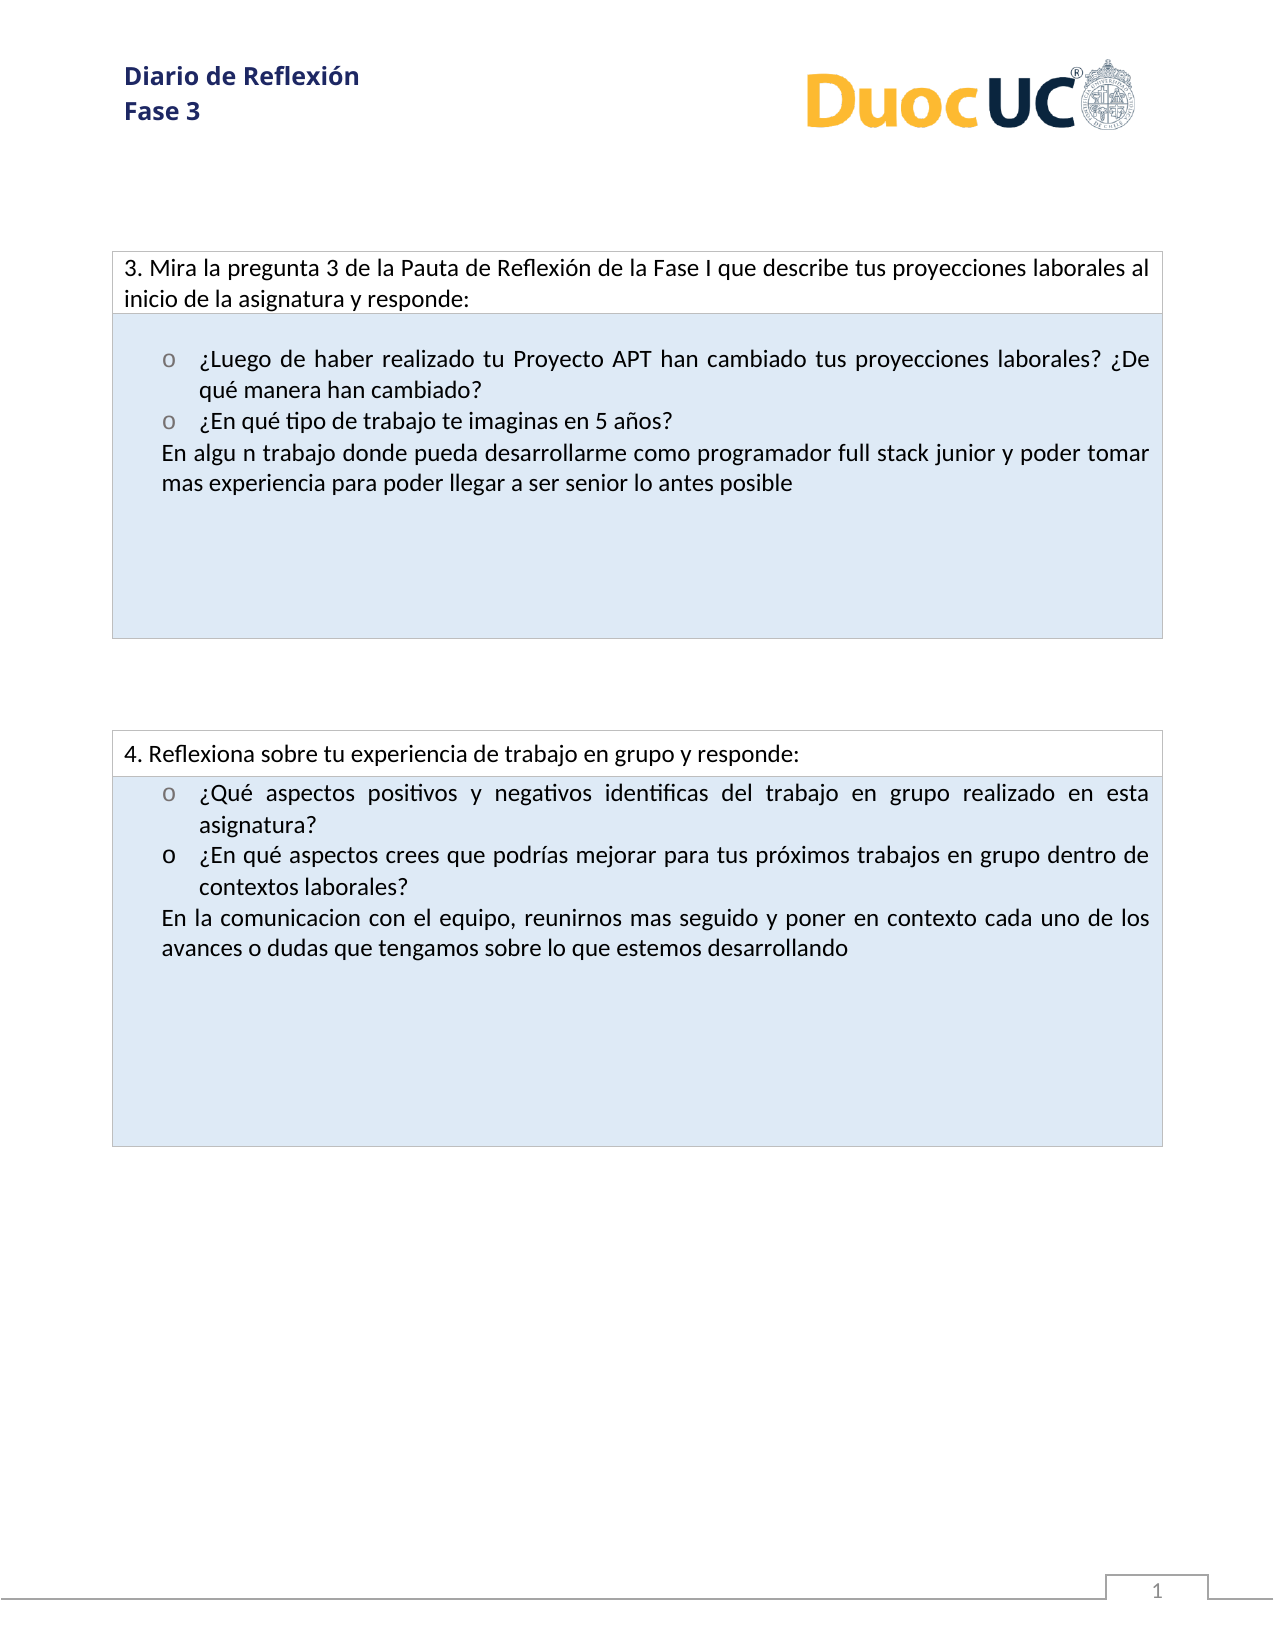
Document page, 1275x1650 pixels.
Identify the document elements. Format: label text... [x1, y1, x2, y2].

picture [807, 59, 1135, 130]
table_header 4. Reflexiona sobre tu experiencia de trabajo en grupo y responde: [113, 731, 1162, 776]
table_header 3. Mira la pregunta 3 de la Pauta de Reflexión de la Fase I que describe tus proyecciones laborales al inicio de la asignatura y responde: [113, 252, 1162, 313]
table_cell ¿Luego de haber realizado tu Proyecto APT han cambiado tus proyecciones laborales? ¿De qué manera han cambiado? ¿En qué tipo de trabajo te imaginas en 5 años? En algu n trabajo donde pueda desarrollarme como programador full stack junior y poder tomar mas experiencia para poder llegar a ser senior lo antes posible [113, 314, 1162, 638]
table_cell ¿Qué aspectos positivos y negativos identificas del trabajo en grupo realizado en esta asignatura? ¿En qué aspectos crees que podrías mejorar para tus próximos trabajos en grupo dentro de contextos laborales? En la comunicacion con el equipo, reunirnos mas seguido y poner en contexto cada uno de los avances o dudas que tengamos sobre lo que estemos desarrollando [113, 777, 1162, 1146]
